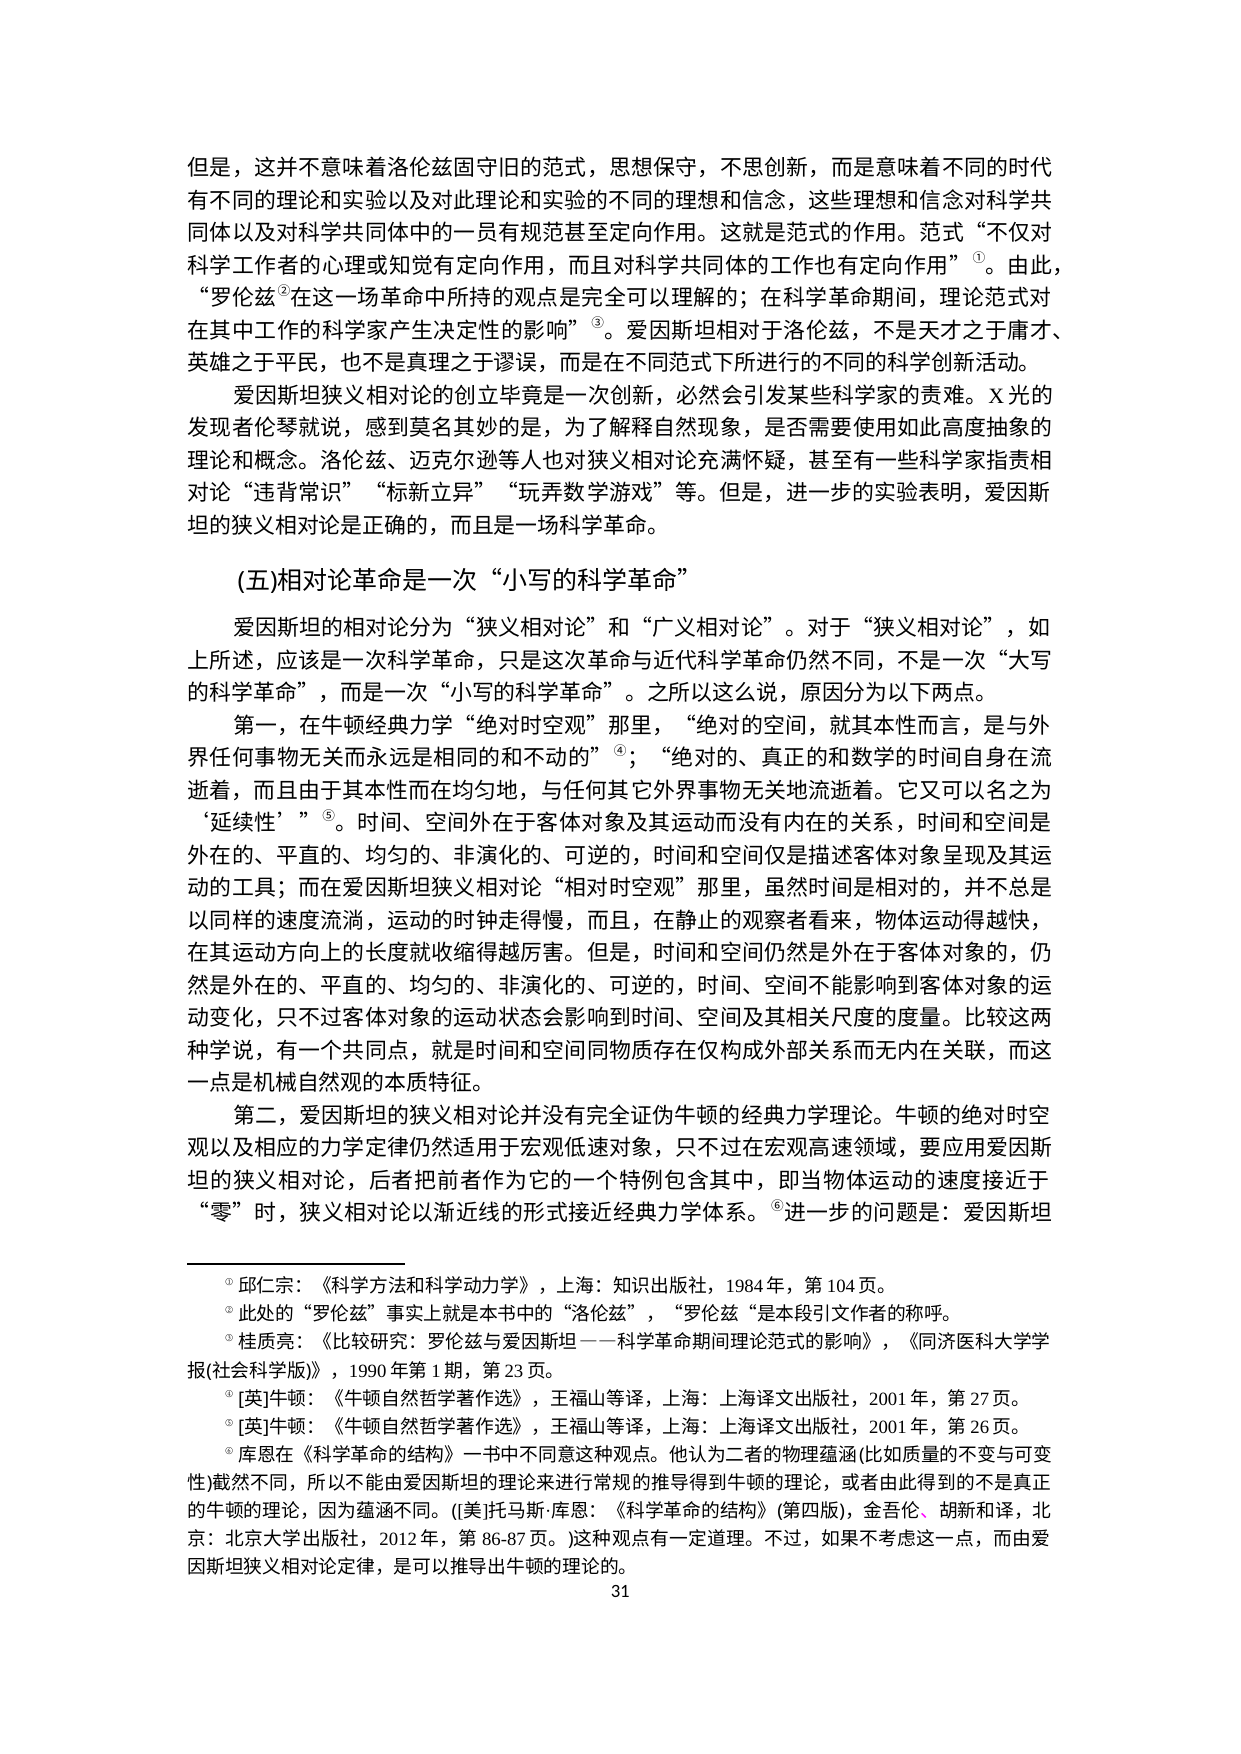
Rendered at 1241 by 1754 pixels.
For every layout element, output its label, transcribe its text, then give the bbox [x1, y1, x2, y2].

text 爱因斯坦的相对论分为“狭义相对论”和“广义相对论”。对于“狭义相对论”，如上所述，应该是一次科学革命，只是这次革命与近代科学革命仍然不同，不是一次“大写的科学革命”，而是一次“小写的科学革命”。之所以这么说，原因分为以下两点。 [187, 610, 1053, 707]
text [187, 150, 1053, 377]
text 第二，爱因斯坦的狭义相对论并没有完全证伪牛顿的经典力学理论。牛顿的绝对时空观以及相应的力学定律仍然适用于宏观低速对象，只不过在宏观高速领域，要应用爱因斯坦的狭义相对论，后者把前者作为它的一个特例包含其中，即当物体运动的速度接近于“零”时，狭义相对论以渐近线的形式接近经典力学体系。进一步的问题是：爱因斯坦的“广义相对论”革命又是一次什么样的革命呢？ [187, 1097, 1053, 1227]
text (五)相对论革命是一次“小写的科学革命” [187, 559, 1053, 597]
text 第一，在牛顿经典力学“绝对时空观”那里，“绝对的空间，就其本性而言，是与外界任何事物无关而永远是相同的和不动的”；“绝对的、真正的和数学的时间自身在流逝着，而且由于其本性而在均匀地，与任何其外界事物无关地流逝着。它又可以名之为‘延续性’”。时间、空间外在于客体对象及其运动而没有内在的关系，时间和空间是外在的、平直的、均匀的、非演化的、可逆的，时间和空间仅是描述客体对象呈现及其运动的工具；而在爱因斯坦狭义相对论“相对时空观”那里，虽然时间是相对的，并不总是以同样的速度流淌，运动的时钟走得慢，而且，在静止的观察者看来，物体运动得越快，在其运动方向上的长度就收缩得越厉害。但是，时间和空间仍然是外在于客体对象的，仍然是外在的、平直的、均匀的、非演化的、可逆的，时间、空间不能影响到客体对象的运动变化，只不过客体对象的运动状态会影响到时间、空间及其相关尺度的度量。比较这两种学说，有一个共同点，就是时间和空间同物质存在仅构成外部关系而无内在关联，而这一点是机械自然观的本质特征。 [187, 707, 1053, 1097]
text 爱因斯坦狭义相对论的创立毕竟是一次创新，必然会引发某些科学家的责难。X光的发现者伦琴就说，感到莫名其妙的是，为了解释自然现象，是否需要使用如此高度抽象的理论和概念。洛伦兹、迈克尔逊等人也对狭义相对论充满怀疑，甚至有一些科学家指责相对论“违背常识”“标新立异”“玩弄数游戏”等。但是，进一步的实验表明，爱因斯坦的狭义相对论是正确的，而且是一场科学革命。 [187, 377, 1053, 540]
